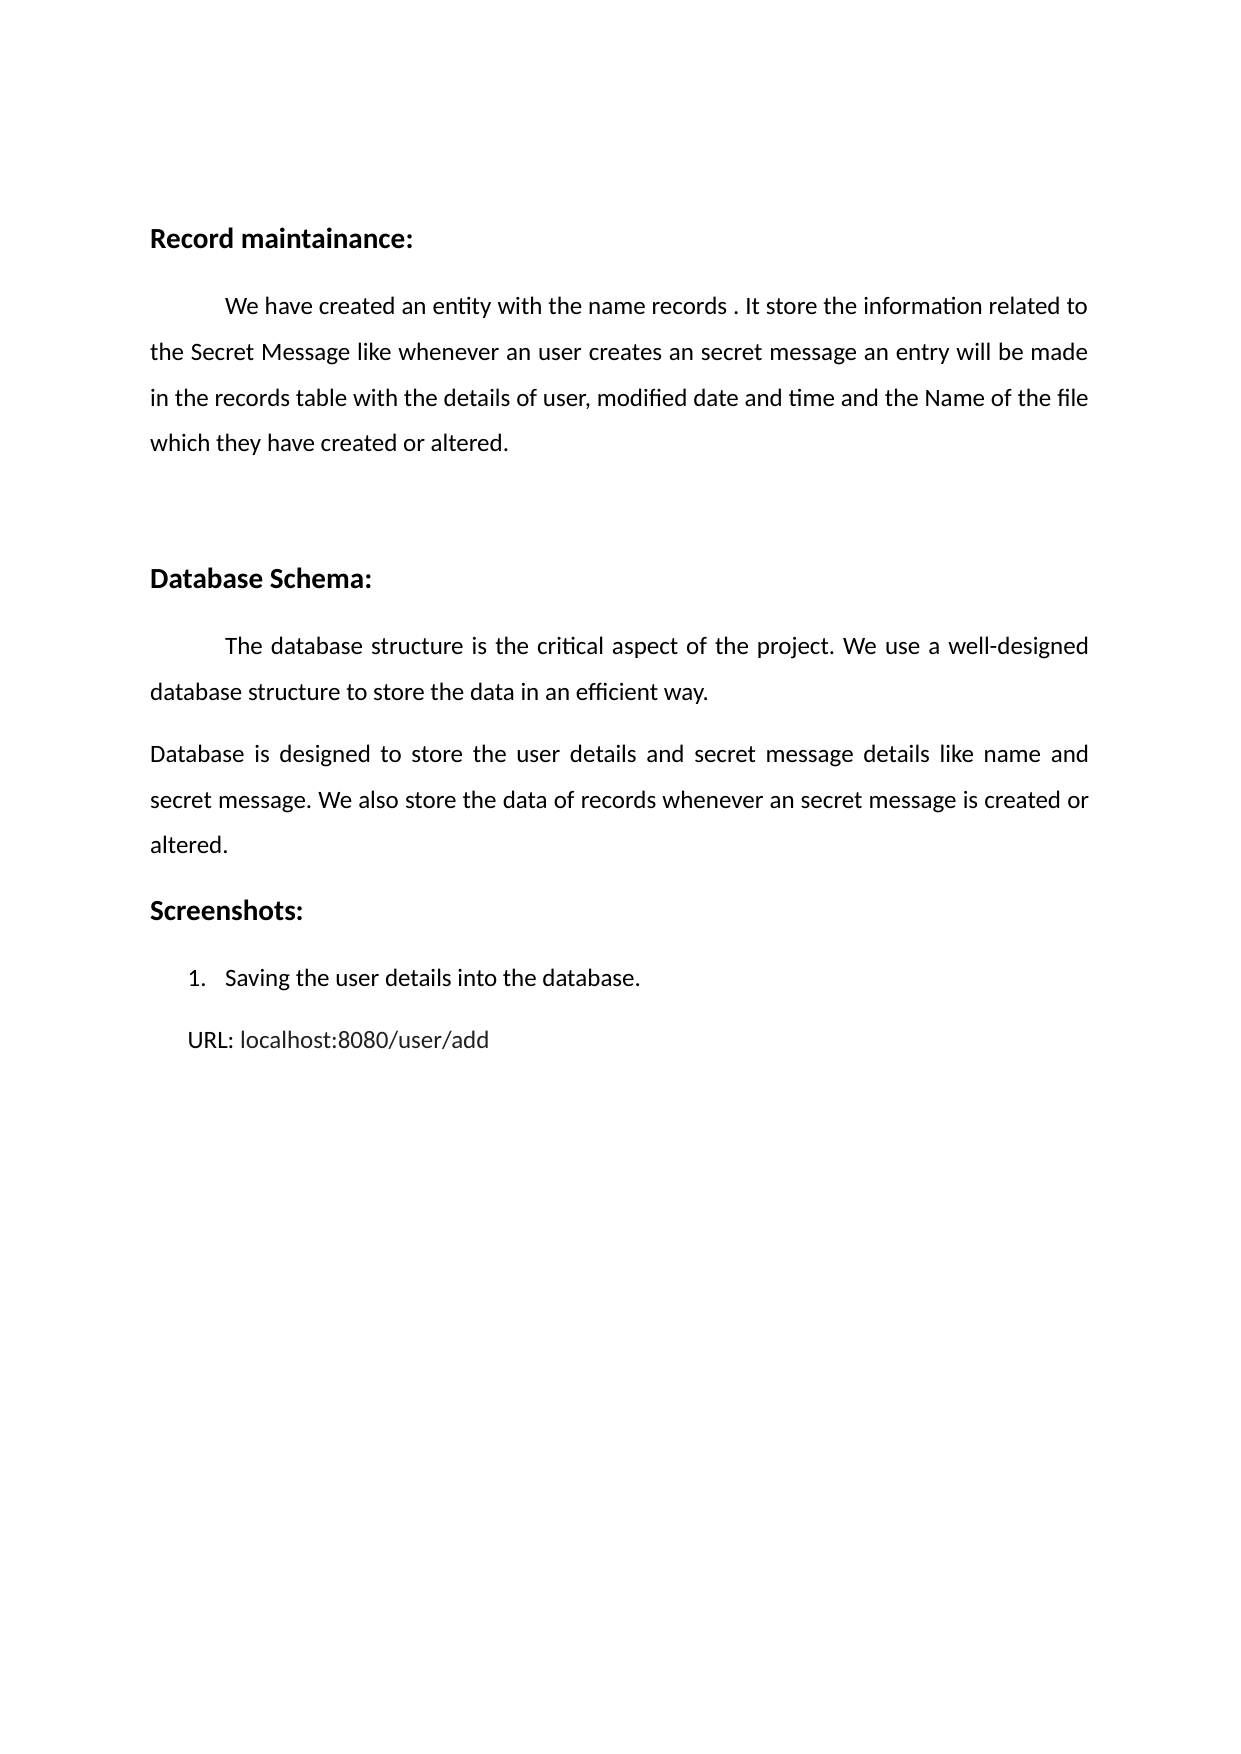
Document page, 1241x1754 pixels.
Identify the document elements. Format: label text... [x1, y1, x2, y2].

list Saving the user details into the database. [187, 962, 1090, 993]
text Database is designed to store the user details and secret message details like name and secret message. We also store the data of records whenever an secret message is created or altered. [150, 738, 1090, 860]
text Database Schema: [150, 560, 1090, 596]
text We have created an entity with the name records . It store the information related to the Secret Message like whenever an user creates an secret message an entry will be made in the records table with the details of user, modified date and time and the Name of the file which they have created or altered. [150, 290, 1090, 458]
text Screenshots: [150, 892, 1090, 928]
text The database structure is the critical aspect of the project. We use a well-designed database structure to store the data in an efficient way. [150, 630, 1090, 706]
text URL: localhost:8080/user/add [187, 1024, 1090, 1055]
text Record maintainance: [150, 220, 1090, 256]
